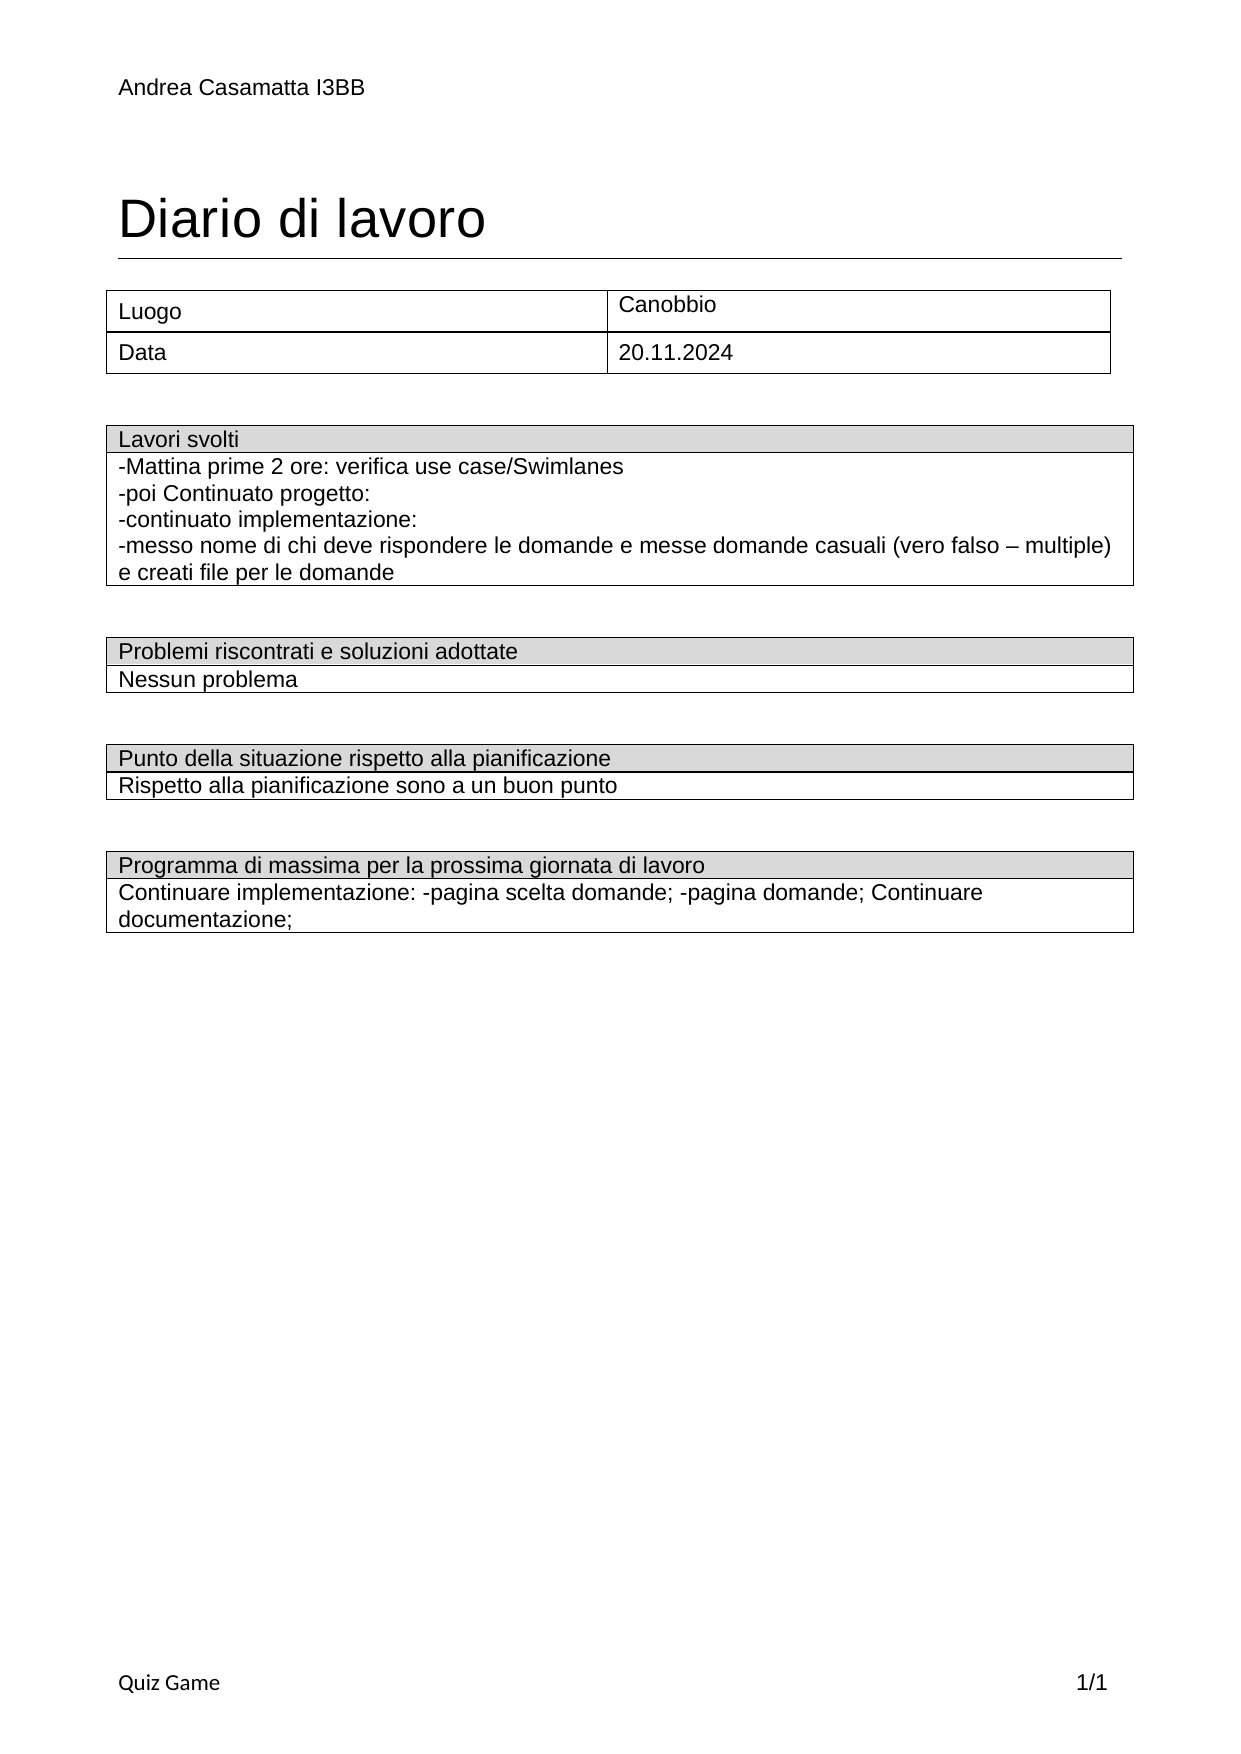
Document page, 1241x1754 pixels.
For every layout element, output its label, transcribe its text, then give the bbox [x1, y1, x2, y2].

table_header Punto della situazione rispetto alla pianificazione [107, 745, 1133, 771]
table_header Lavori svolti [107, 426, 1133, 452]
table_header Programma di massima per la prossima giornata di lavoro [107, 852, 1133, 878]
table_cell -Mattina prime 2 ore: verifica use case/Swimlanes -poi Continuato progetto: -continuato implementazione: -messo nome di chi deve rispondere le domande e messe domande casuali (vero falso – multiple) e creati file per le domande [107, 453, 1133, 585]
table_header Luogo [107, 291, 607, 331]
table_cell Continuare implementazione: -pagina scelta domande; -pagina domande; Continuare documentazione; [107, 879, 1133, 932]
table_cell Nessun problema [107, 666, 1133, 692]
table_cell 20.11.2024 [608, 333, 1110, 373]
table_cell Rispetto alla pianificazione sono a un buon punto [107, 773, 1133, 799]
table_header Canobbio [608, 291, 1110, 331]
title Diario di lavoro [118, 187, 1122, 258]
table_cell Data [107, 333, 607, 373]
table_header Problemi riscontrati e soluzioni adottate [107, 638, 1133, 664]
